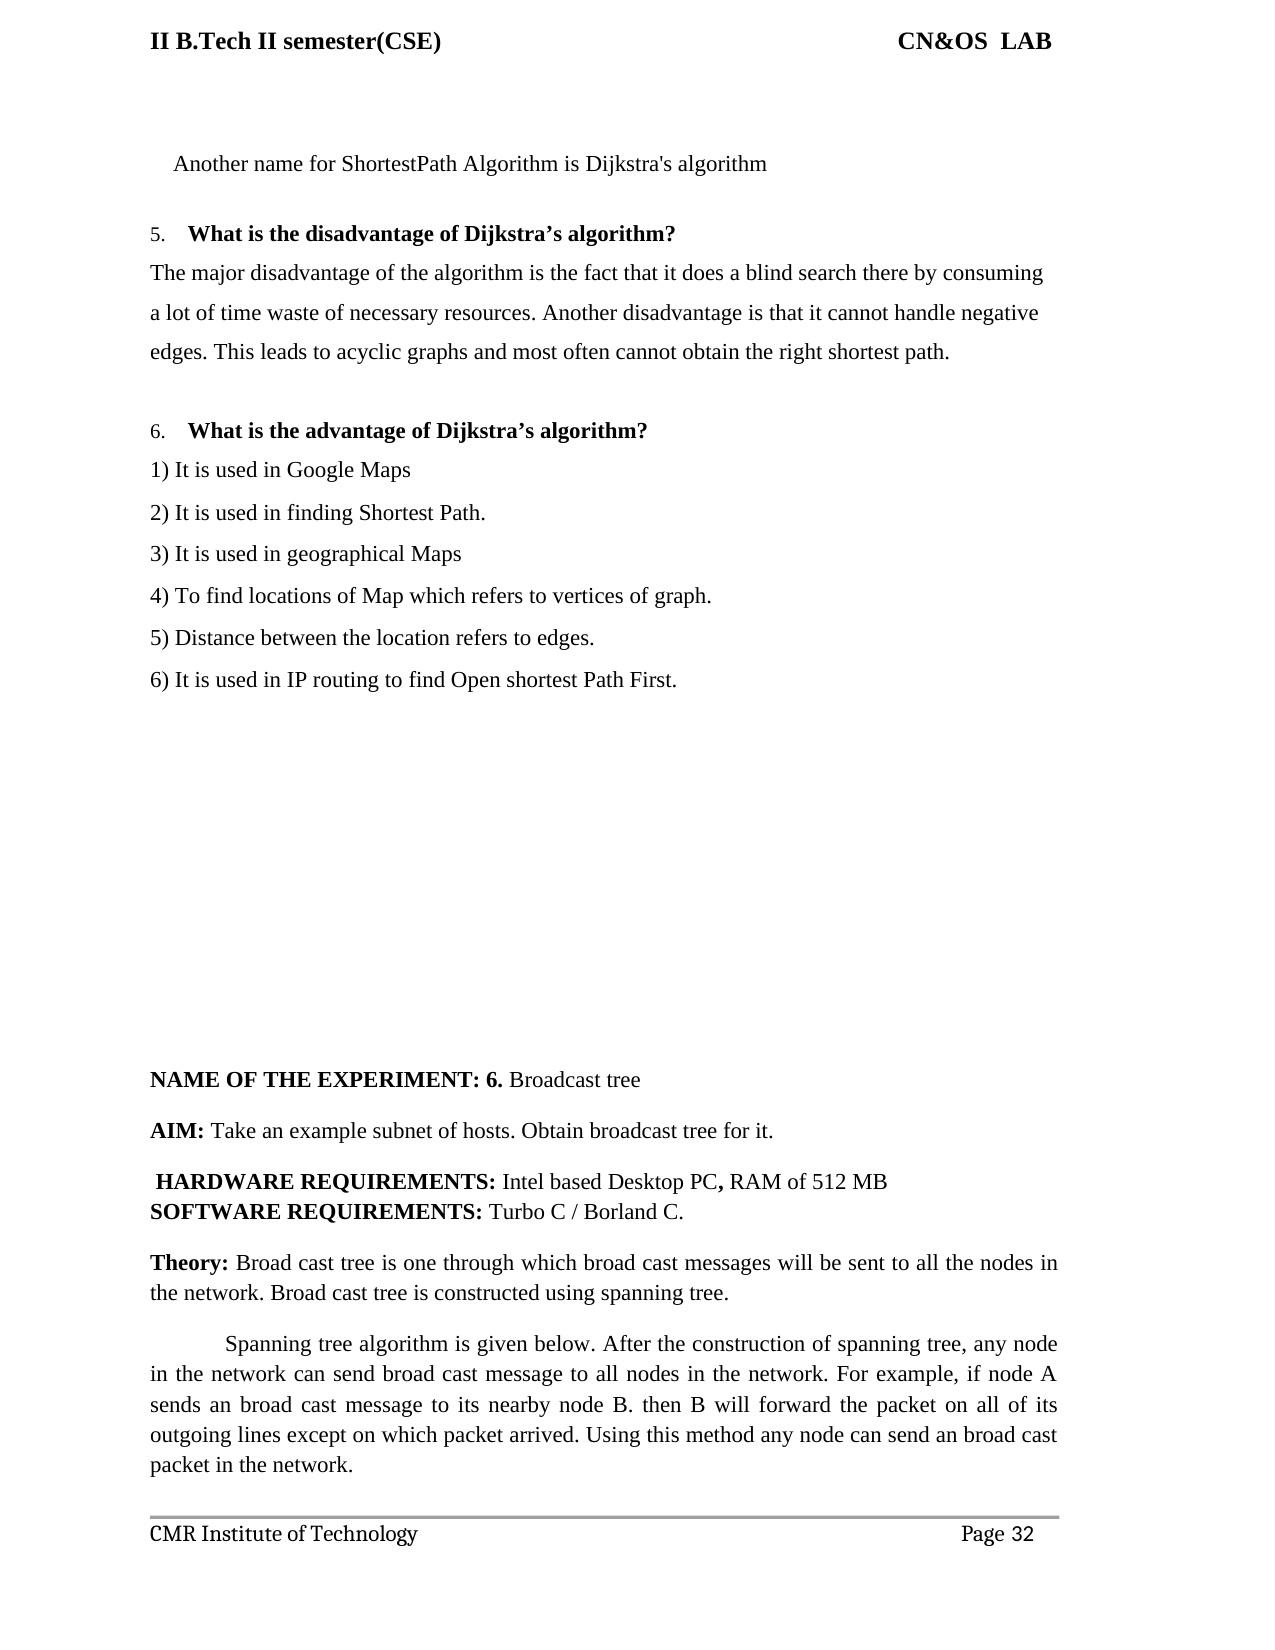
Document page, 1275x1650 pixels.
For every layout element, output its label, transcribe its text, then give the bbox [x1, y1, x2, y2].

text Spanning tree algorithm is given below. After the construction of spanning tree, any node in the network can send broad cast message to all nodes in the network. For example, if node A sends an broad cast message to its nearby node B. then B will forward the packet on all of its outgoing lines except on which packet arrived. Using this method any node can send an broad cast packet in the network. [150, 1330, 1059, 1477]
text The major disadvantage of the algorithm is the fact that it does a blind search there by consuming a lot of time waste of necessary resources. Another disadvantage is that it cannot handle negative edges. This leads to acyclic graphs and most often cannot obtain the right shortest path. [150, 259, 1059, 364]
text 1) It is used in Google Maps [150, 457, 1059, 483]
text 5) Distance between the location refers to edges. [150, 624, 1059, 651]
text 2) It is used in finding Shortest Path. [150, 498, 1059, 525]
text 6) It is used in IP routing to find Open shortest Path First. [150, 666, 1059, 693]
text Theory: Broad cast tree is one through which broad cast messages will be sent to all the nodes in the network. Broad cast tree is constructed using spanning tree. [150, 1249, 1059, 1306]
list What is the advantage of Dijkstra’s algorithm? [150, 417, 1059, 443]
text NAME OF THE EXPERIMENT: 6. Broadcast tree [150, 1066, 1027, 1092]
text HARDWARE REQUIREMENTS: Intel based Desktop PC, RAM of 512 MB SOFTWARE REQUIREMENTS: Turbo C / Borland C. [150, 1168, 1027, 1224]
text 3) It is used in geographical Maps [150, 541, 1059, 567]
list What is the disadvantage of Dijkstra’s algorithm? [150, 220, 1059, 246]
text AIM: Take an example subnet of hosts. Obtain broadcast tree for it. [150, 1117, 1059, 1143]
subtitle Another name for ShortestPath Algorithm is Dijkstra's algorithm [150, 150, 1059, 176]
text 4) To find locations of Map which refers to vertices of graph. [150, 582, 1059, 609]
